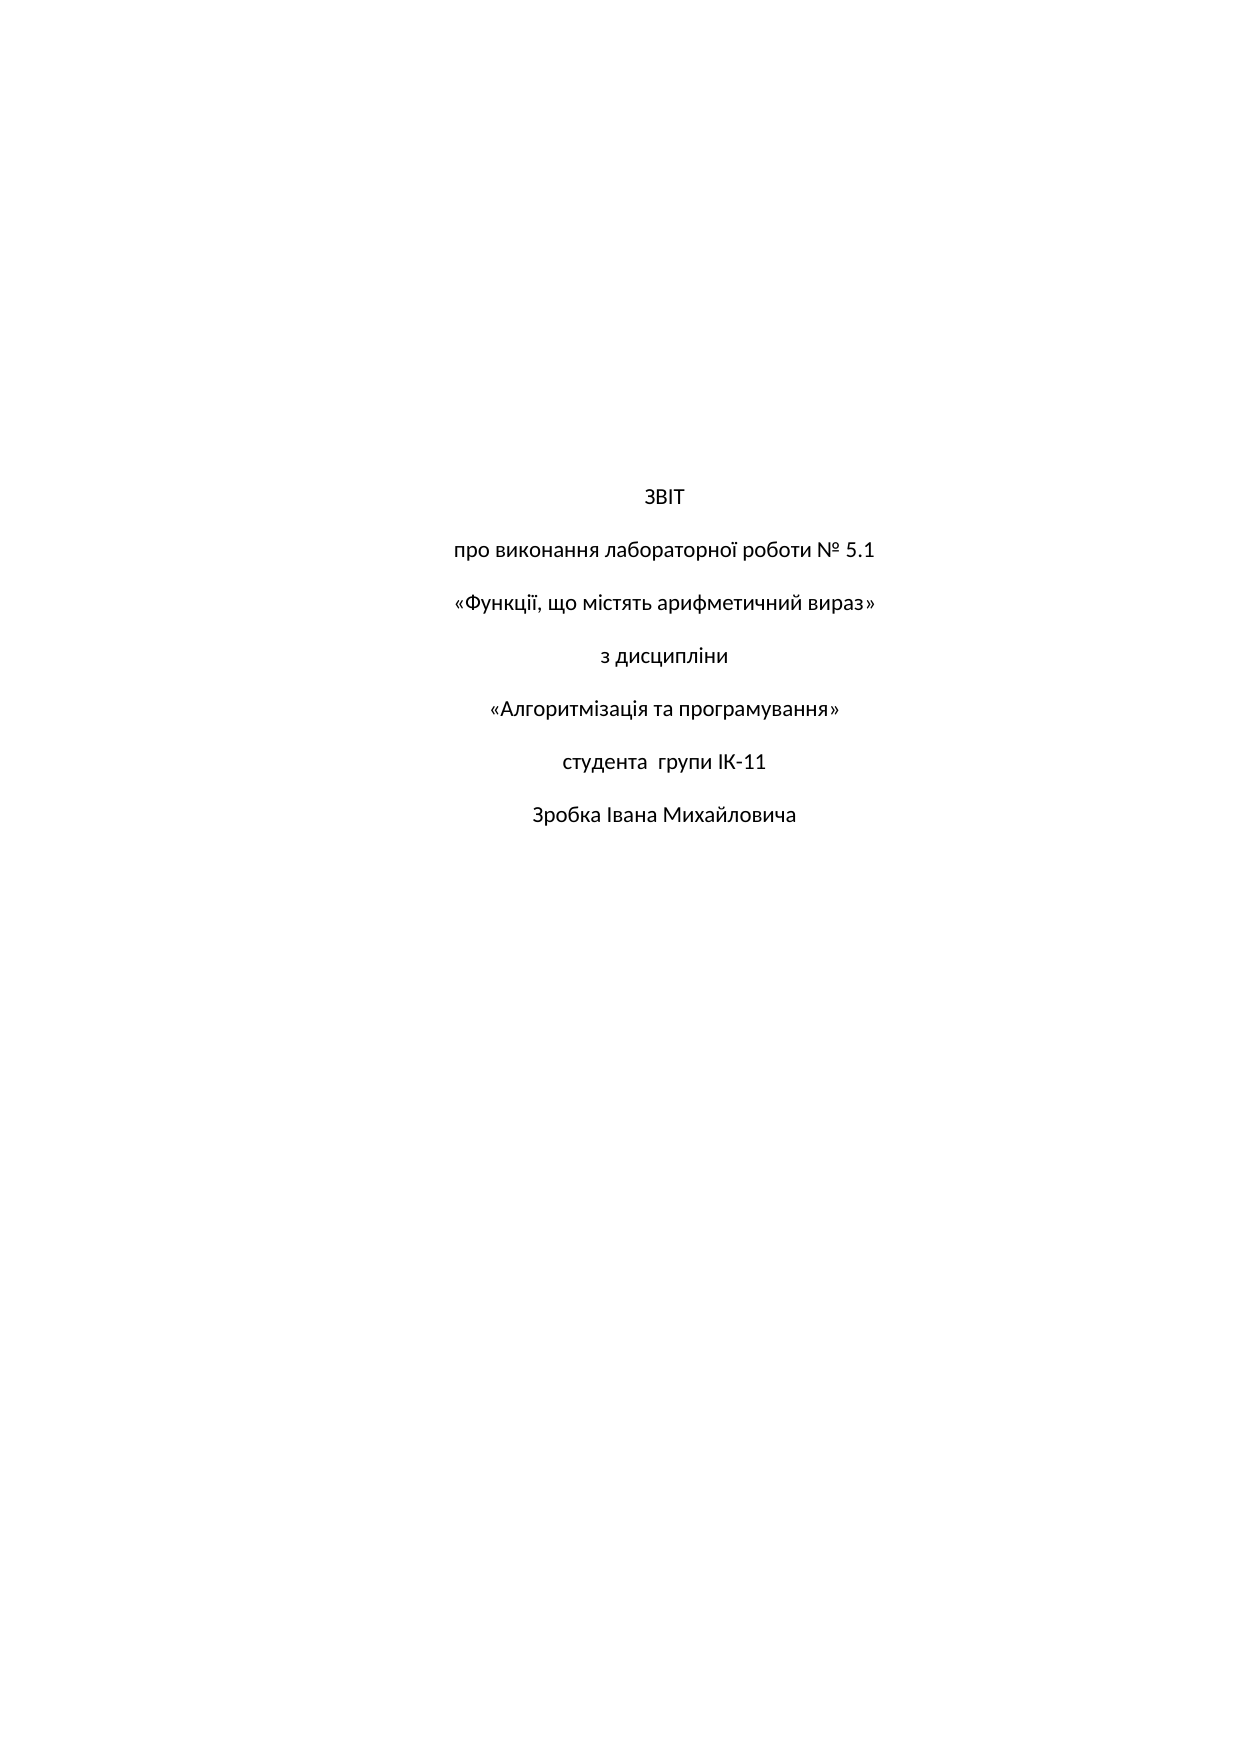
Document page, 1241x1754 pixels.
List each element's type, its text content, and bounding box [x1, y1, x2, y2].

text «Алгоритмізація та програмування» [177, 694, 1152, 722]
text студента групи ІК-11 [177, 747, 1152, 775]
text «Функції, що містять арифметичний вираз» [177, 588, 1152, 616]
text Зробка Івана Михайловича [177, 800, 1152, 828]
text про виконання лабораторної роботи № 5.1 [177, 535, 1152, 563]
text з дисципліни [177, 641, 1152, 669]
text ЗВІТ [177, 482, 1152, 510]
